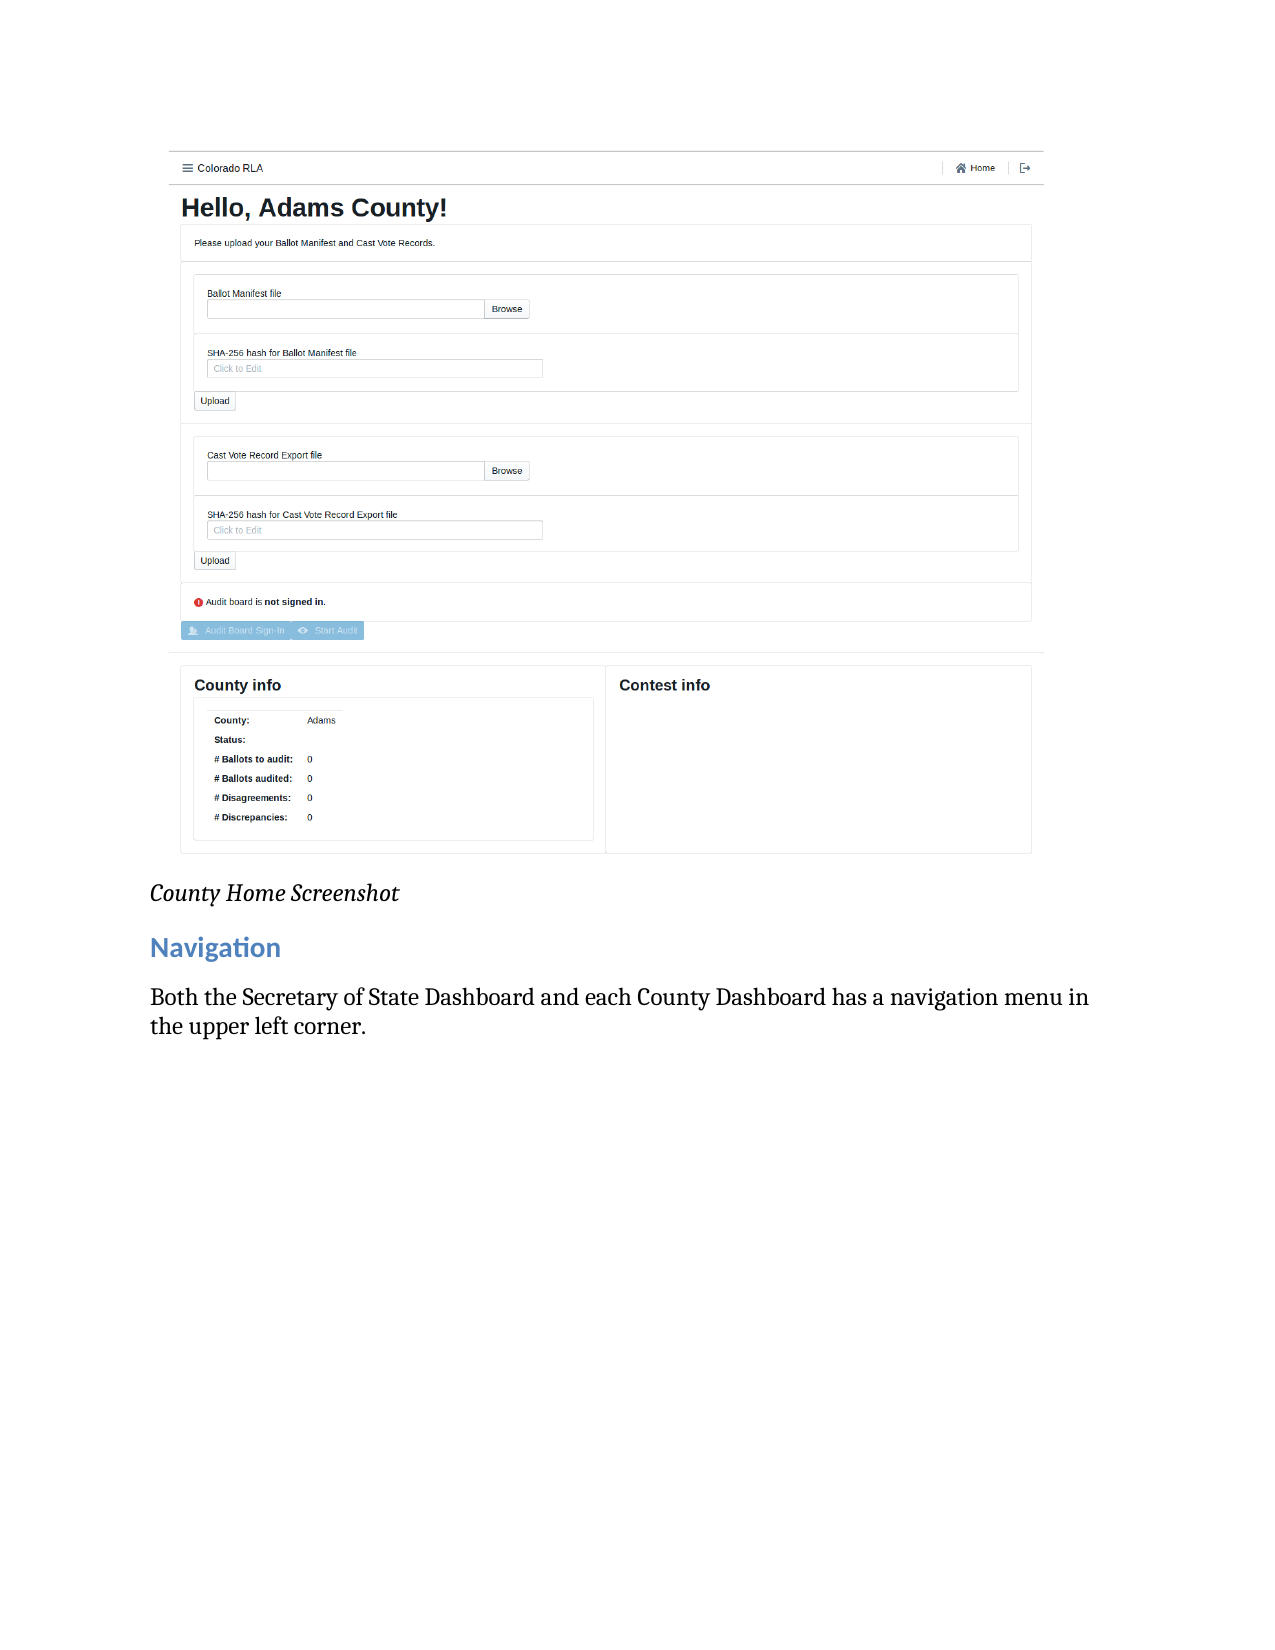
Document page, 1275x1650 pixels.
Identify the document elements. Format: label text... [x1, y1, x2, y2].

text County Home Screenshot [150, 879, 1125, 908]
subtitle Navigation [150, 929, 1125, 964]
text Both the Secretary of State Dashboard and each County Dashboard has a navigation menu in the upper left corner. [150, 983, 1125, 1041]
picture [168, 150, 1044, 859]
